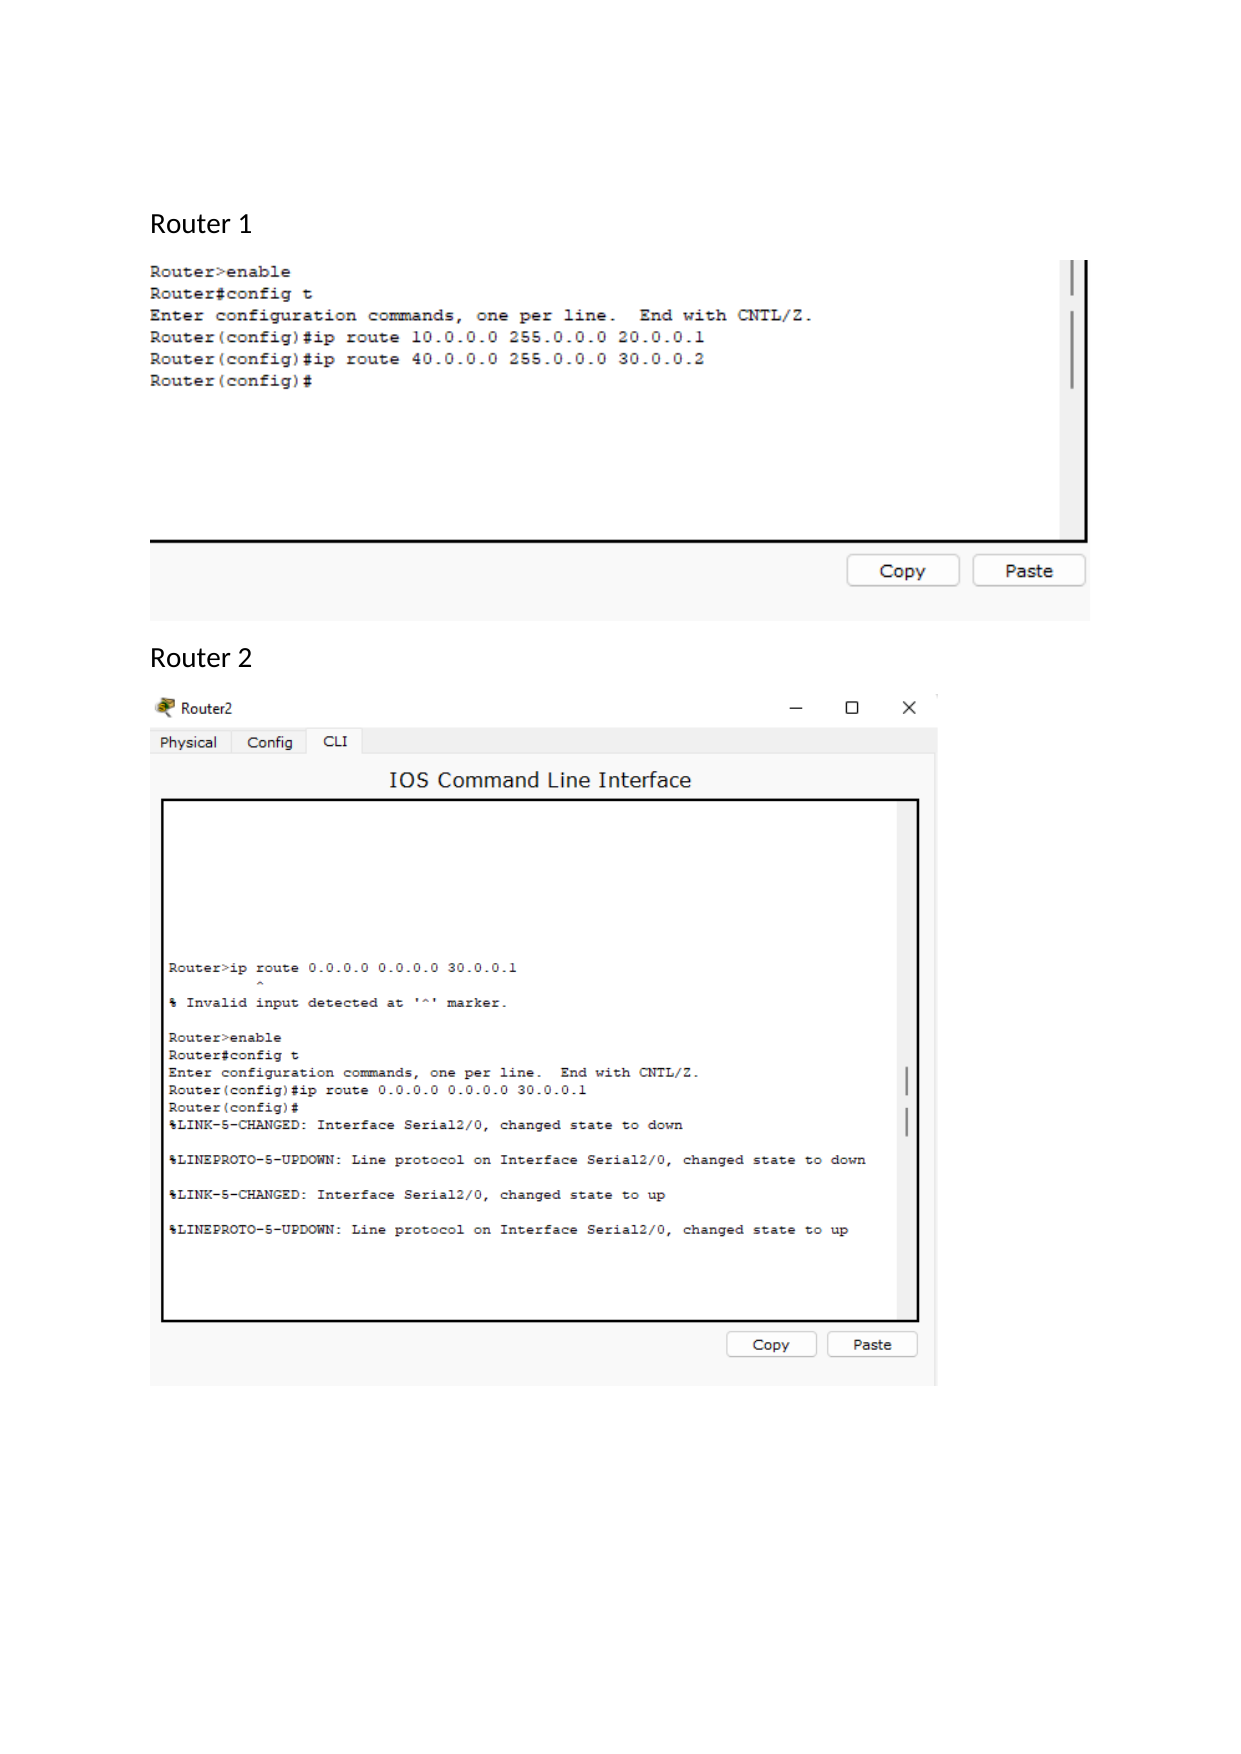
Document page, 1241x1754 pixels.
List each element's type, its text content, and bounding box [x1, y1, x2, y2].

picture [150, 260, 1091, 621]
picture [150, 694, 938, 1386]
text Router 1 [150, 205, 1090, 241]
text Router 2 [150, 639, 1090, 675]
